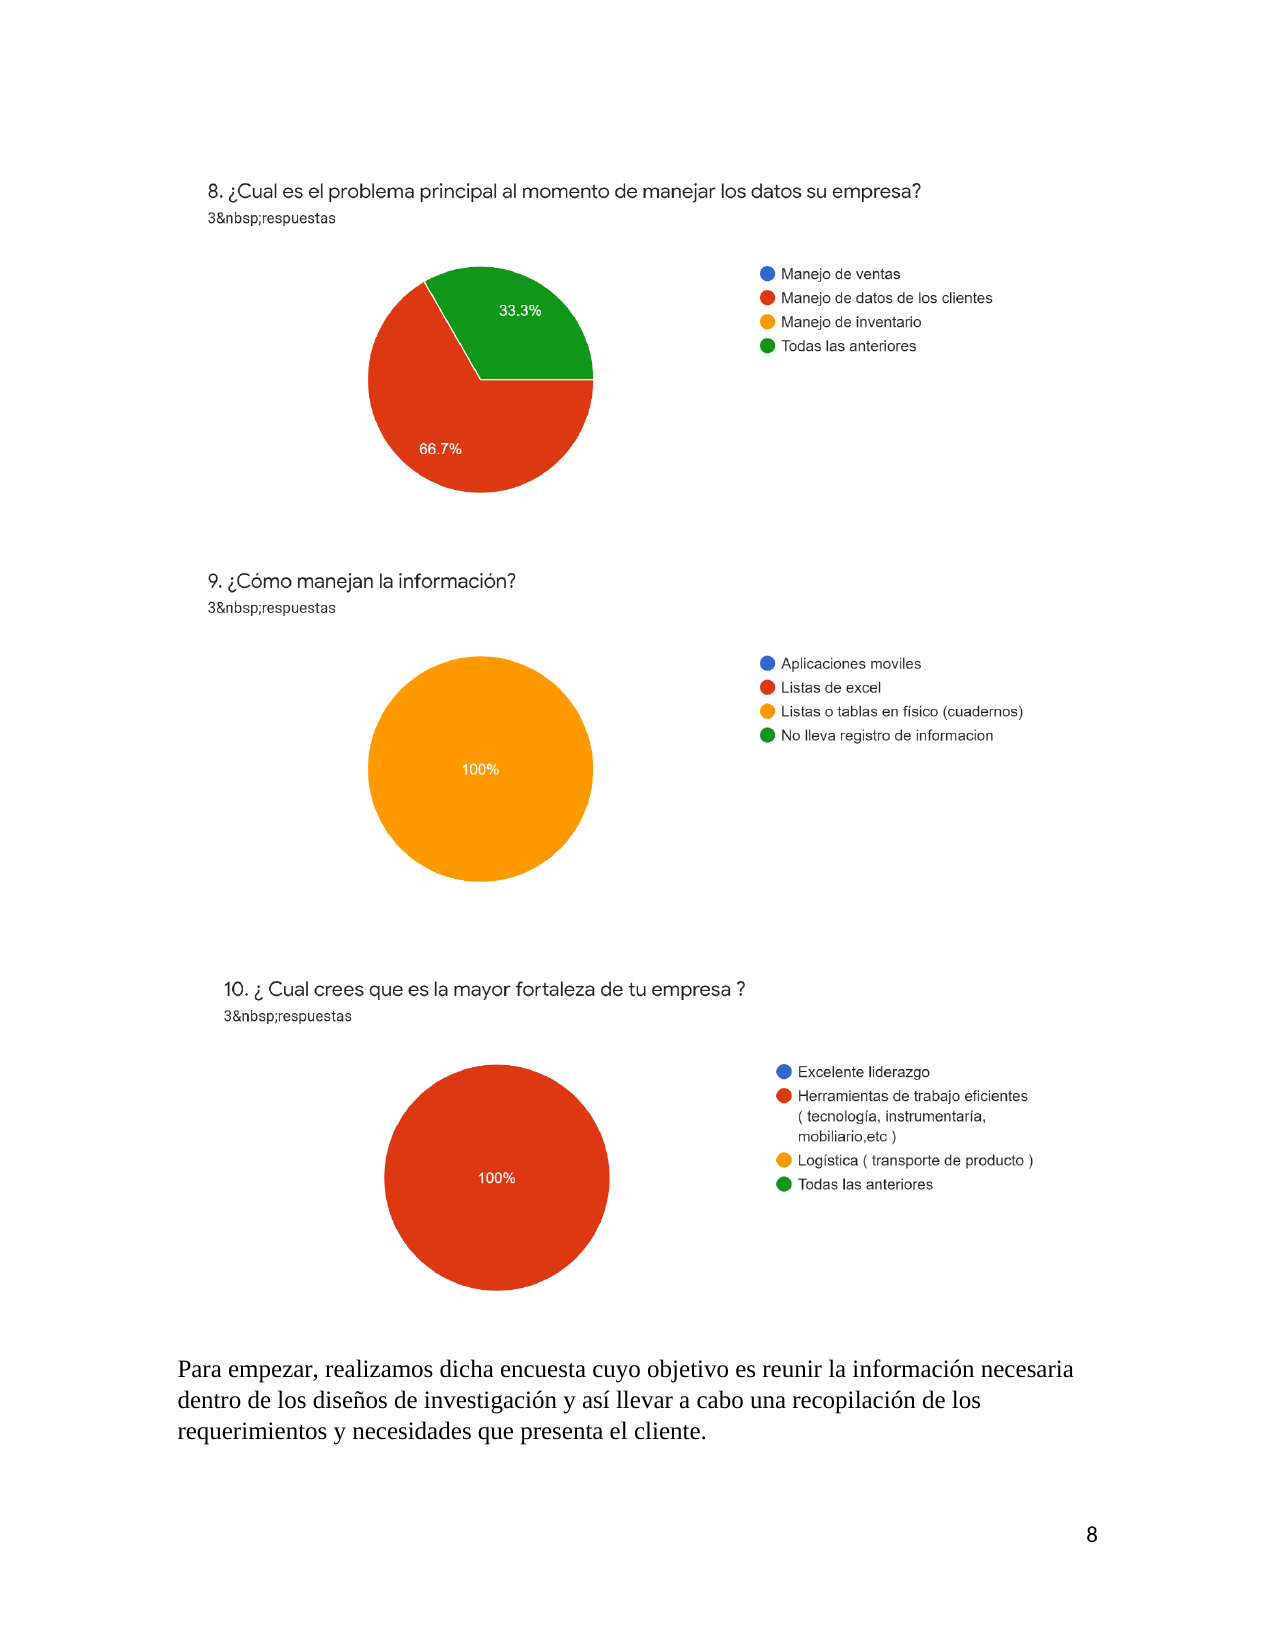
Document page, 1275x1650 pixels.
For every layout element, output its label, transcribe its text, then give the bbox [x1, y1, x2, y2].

picture [177, 147, 1098, 535]
text Para empezar, realizamos dicha encuesta cuyo objetivo es reunir la información necesaria dentro de los diseños de investigación y así llevar a cabo una recopilación de los requerimientos y necesidades que presenta el cliente. [177, 1354, 1098, 1445]
picture [177, 537, 1098, 925]
picture [193, 945, 1115, 1334]
